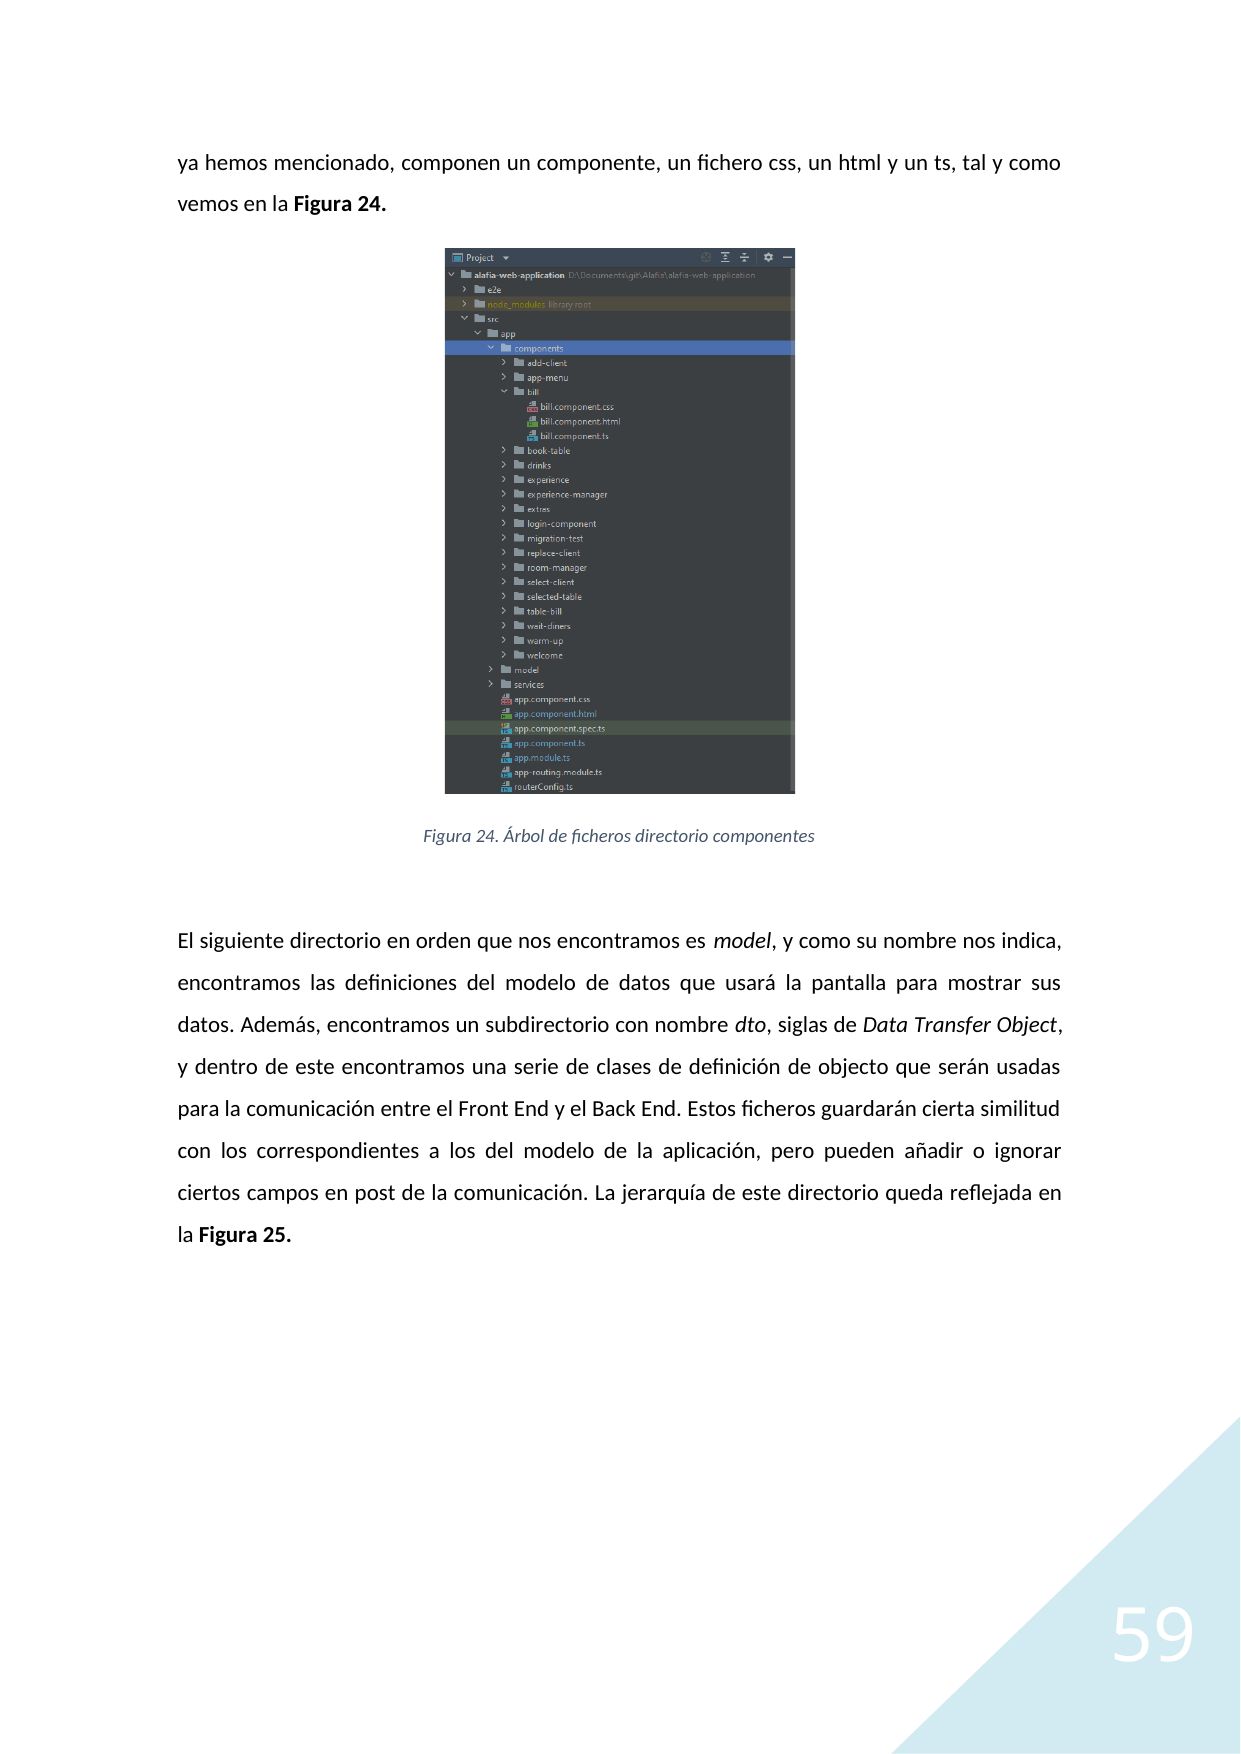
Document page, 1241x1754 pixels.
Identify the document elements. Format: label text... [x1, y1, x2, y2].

text Figura . Árbol de ficheros directorio componentes [177, 824, 1063, 847]
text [177, 148, 1063, 218]
text El siguiente directorio en orden que nos encontramos es model, y como su nombre nos indica, encontramos las definiciones del modelo de datos que usará la pantalla para mostrar sus datos. Además, encontramos un subdirectorio con nombre dto, siglas de Data Transfer Object, y dentro de este encontramos una serie de clases de definición de objecto que serán usadas para la comunicación entre el Front End y el Back End. Estos ficheros guardarán cierta similitud con los correspondientes a los del modelo de la aplicación, pero pueden añadir o ignorar ciertos campos en post de la comunicación. La jerarquía de este directorio queda reflejada en la Figura 25. [177, 926, 1063, 1248]
picture [444, 248, 796, 794]
